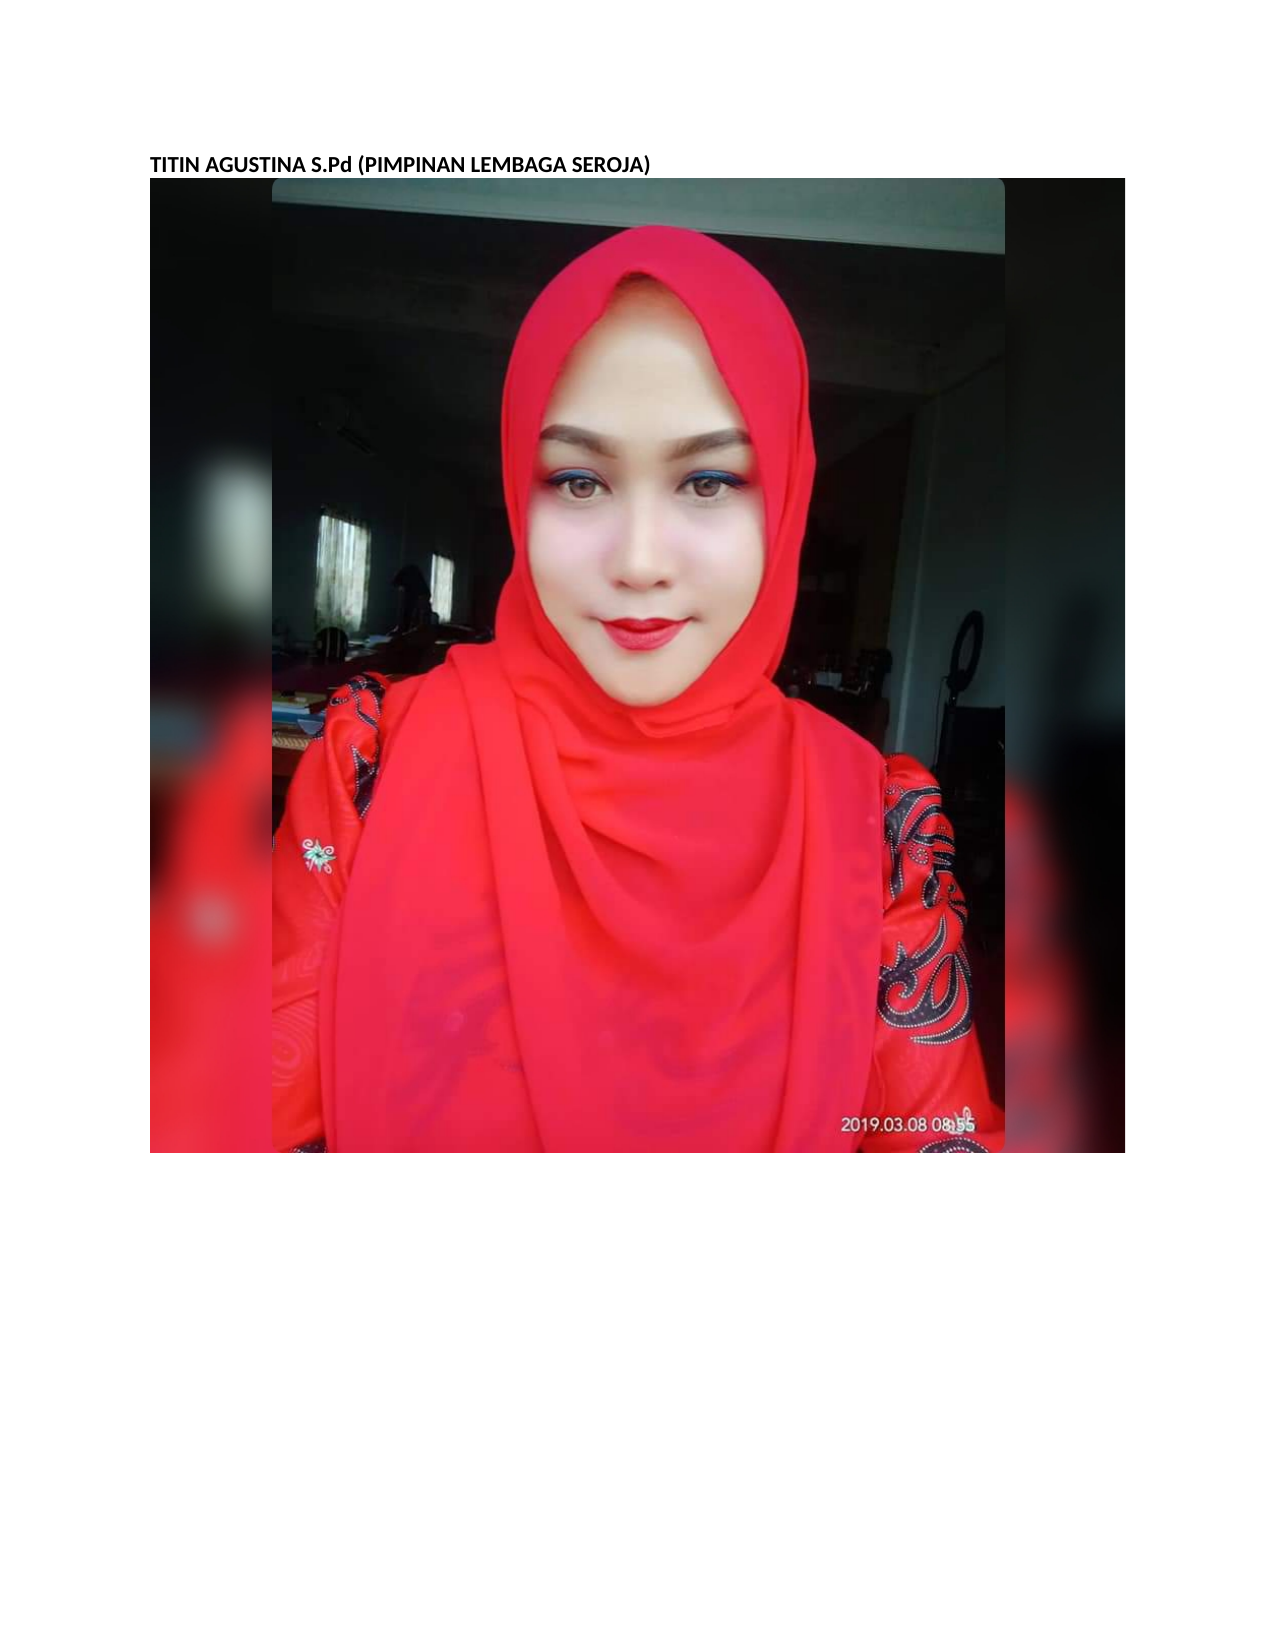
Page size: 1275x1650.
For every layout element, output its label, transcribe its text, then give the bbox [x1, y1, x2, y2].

text TITIN AGUSTINA S.Pd (PIMPINAN LEMBAGA SEROJA) [150, 150, 1125, 178]
picture [150, 178, 1125, 1153]
